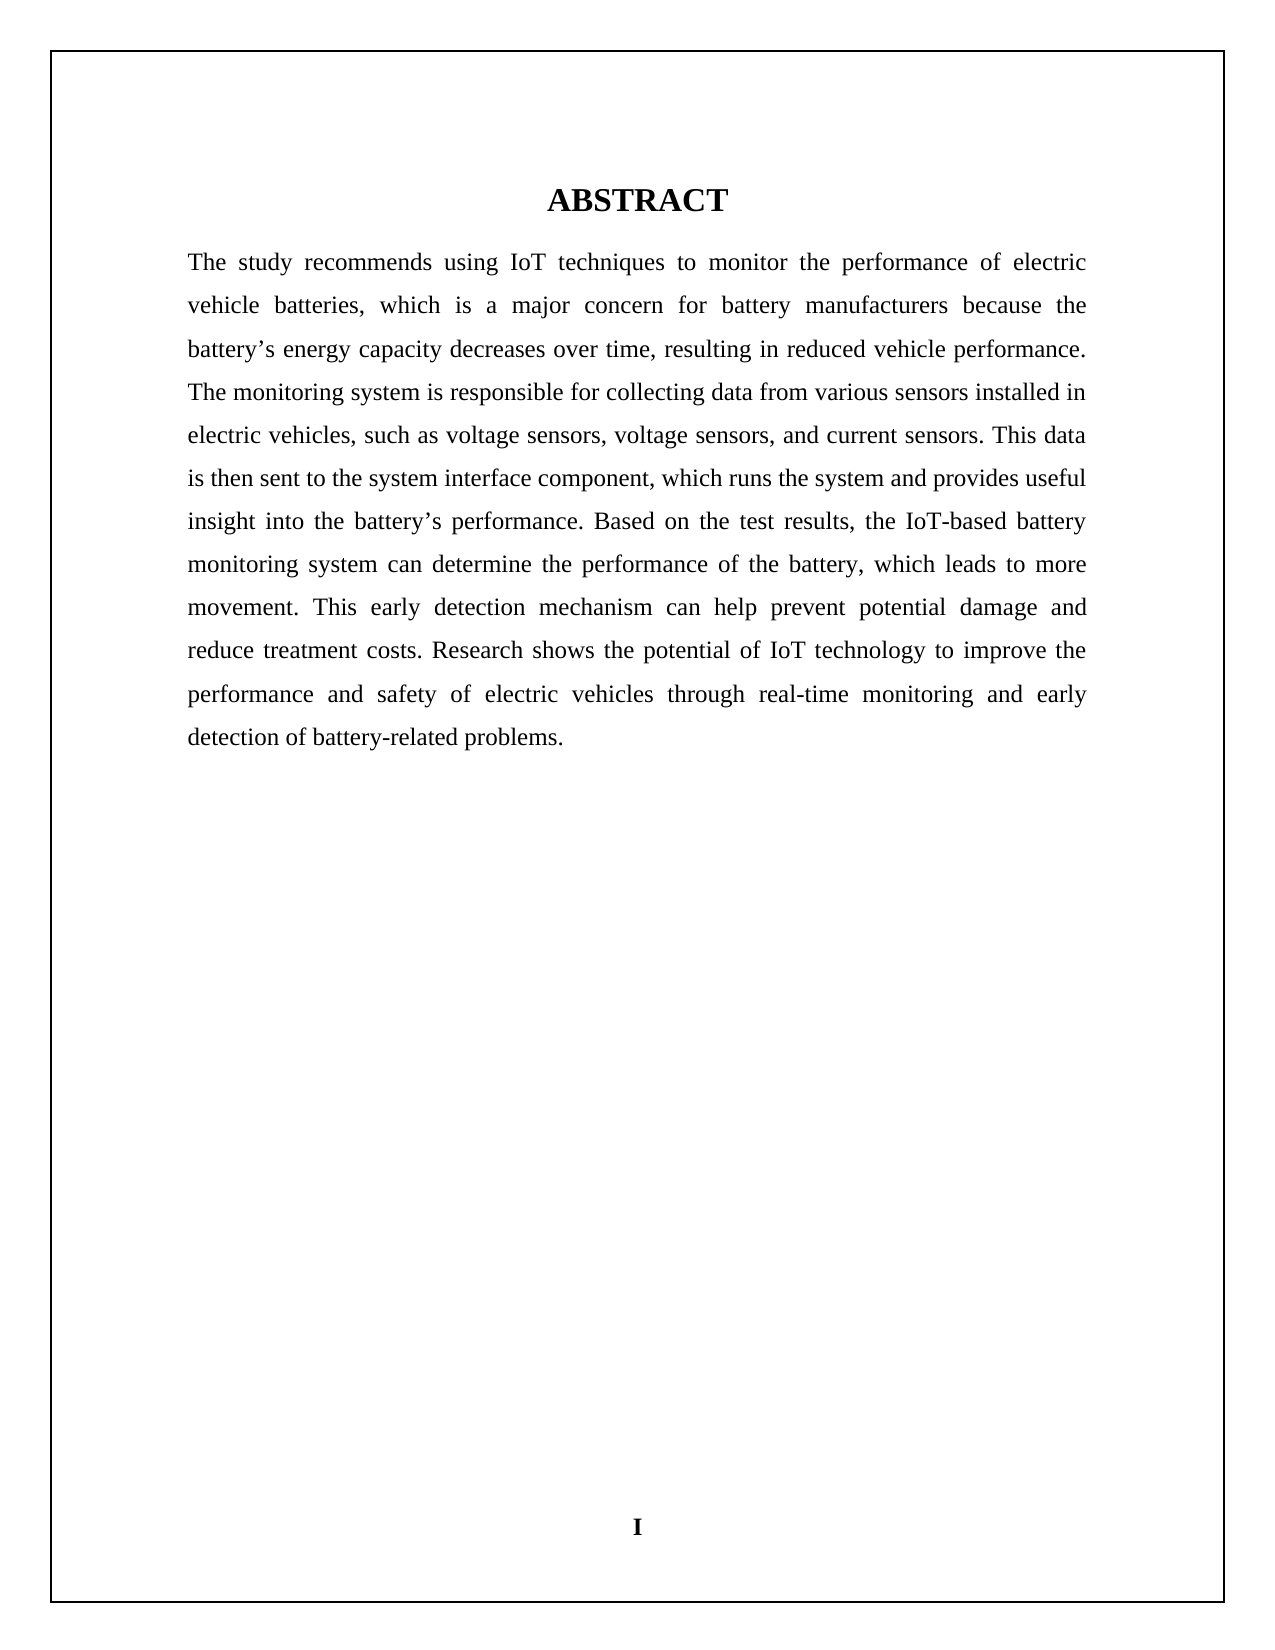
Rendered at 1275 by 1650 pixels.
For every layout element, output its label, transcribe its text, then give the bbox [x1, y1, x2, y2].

text ABSTRACT [187, 180, 1087, 219]
text I [187, 1512, 1087, 1541]
text The study recommends using IoT techniques to monitor the performance of electric vehicle batteries, which is a major concern for battery manufacturers because the battery’s energy capacity decreases over time, resulting in reduced vehicle performance. The monitoring system is responsible for collecting data from various sensors installed in electric vehicles, such as voltage sensors, voltage sensors, and current sensors. This data is then sent to the system interface component, which runs the system and provides useful insight into the battery’s performance. Based on the test results, the IoT-based battery monitoring system can determine the performance of the battery, which leads to more movement. This early detection mechanism can help prevent potential damage and reduce treatment costs. Research shows the potential of IoT technology to improve the performance and safety of electric vehicles through real-time monitoring and early detection of battery-related problems. [187, 247, 1087, 751]
